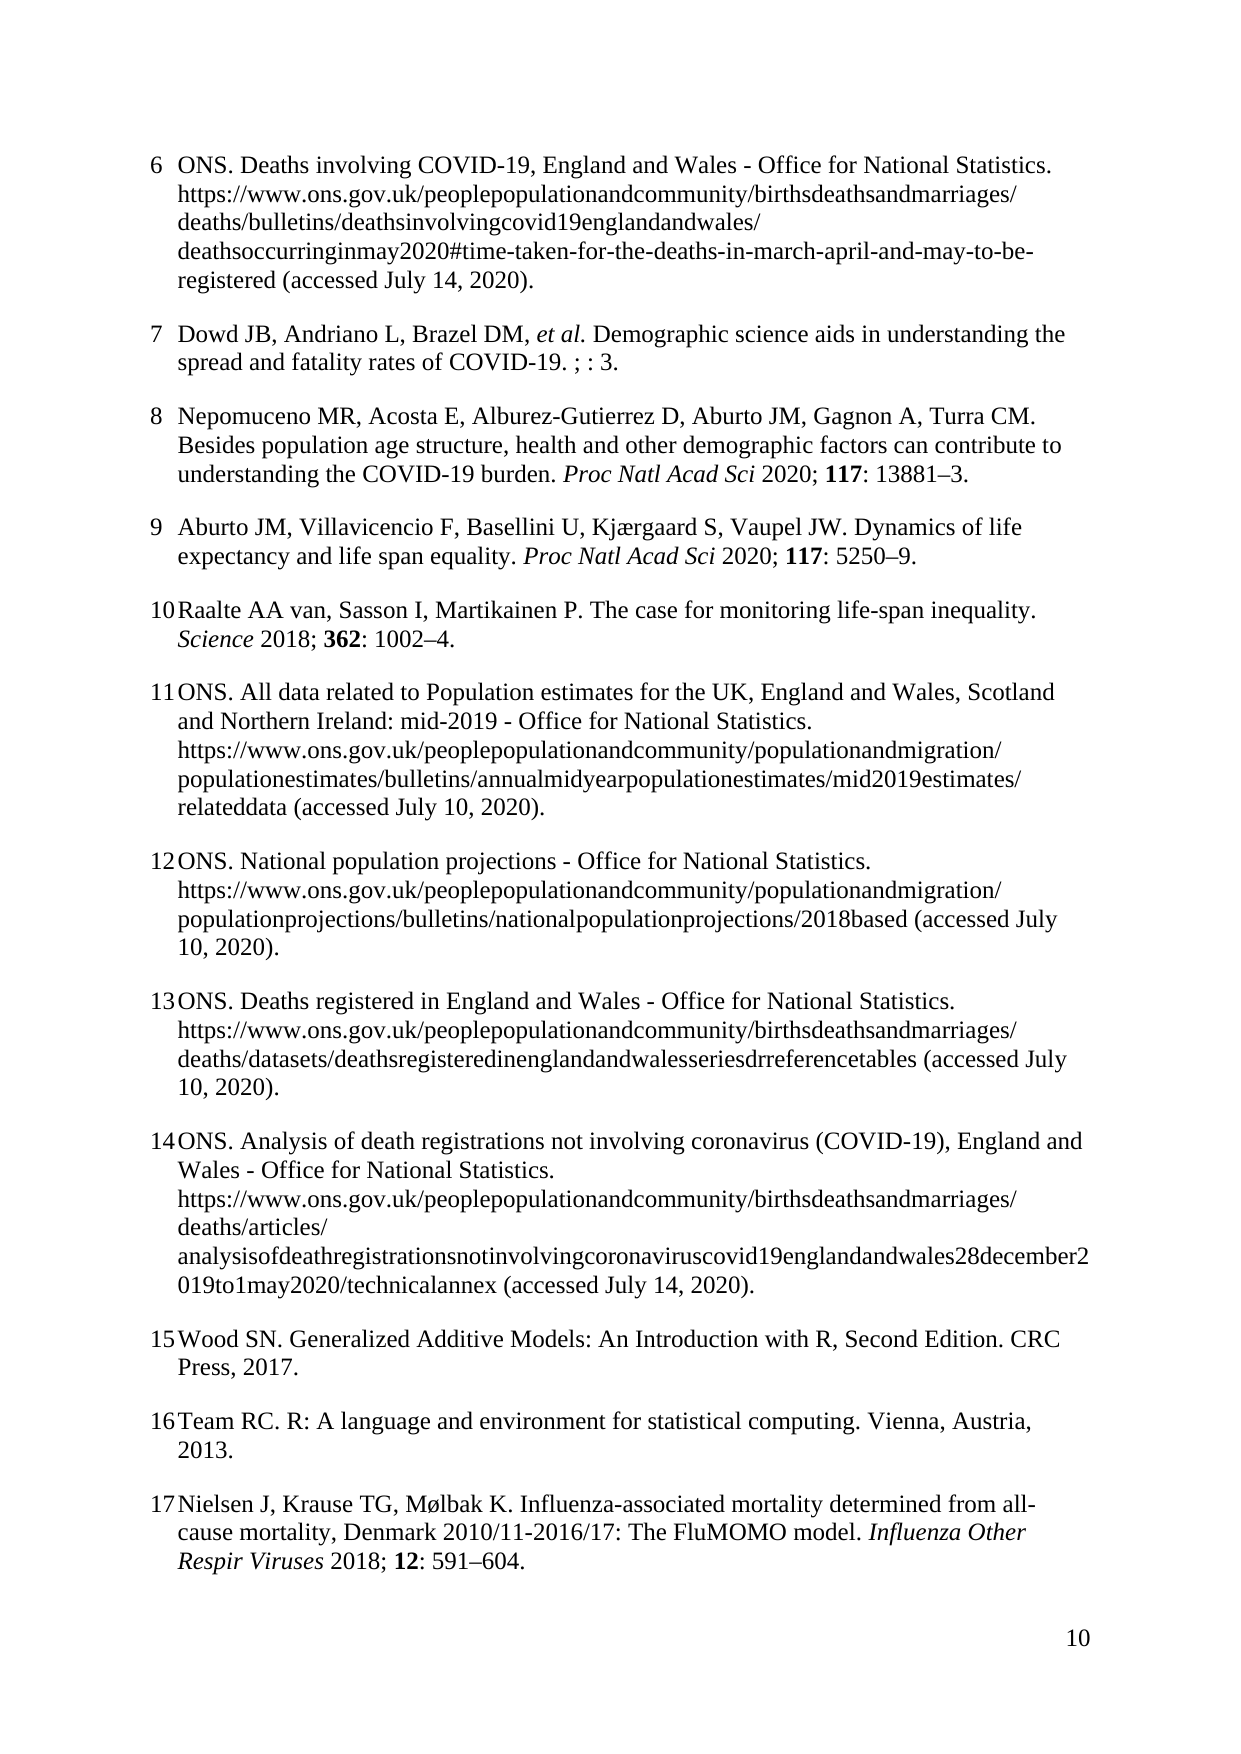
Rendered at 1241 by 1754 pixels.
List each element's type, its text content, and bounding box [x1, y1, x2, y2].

text 13 ONS. Deaths registered in England and Wales - Office for National Statistics. https://www.ons.gov.uk/peoplepopulationandcommunity/birthsdeathsandmarriages/deaths/datasets/deathsregisteredinenglandandwalesseriesdrreferencetables (accessed July 10, 2020). [150, 986, 1090, 1101]
text 6 ONS. Deaths involving COVID-19, England and Wales - Office for National Statistics. https://www.ons.gov.uk/peoplepopulationandcommunity/birthsdeathsandmarriages/deaths/bulletins/deathsinvolvingcovid19englandandwales/deathsoccurringinmay2020#time-taken-for-the-deaths-in-march-april-and-may-to-be-registered (accessed July 14, 2020). [150, 150, 1090, 294]
text 16 Team RC. R: A language and environment for statistical computing. Vienna, Austria, 2013. [150, 1406, 1090, 1464]
text 14 ONS. Analysis of death registrations not involving coronavirus (COVID-19), England and Wales - Office for National Statistics. https://www.ons.gov.uk/peoplepopulationandcommunity/birthsdeathsandmarriages/deaths/articles/analysisofdeathregistrationsnotinvolvingcoronaviruscovid19englandandwales28december2019to1may2020/technicalannex (accessed July 14, 2020). [150, 1126, 1090, 1299]
text 12 ONS. National population projections - Office for National Statistics. https://www.ons.gov.uk/peoplepopulationandcommunity/populationandmigration/populationprojections/bulletins/nationalpopulationprojections/2018based (accessed July 10, 2020). [150, 846, 1090, 961]
text 8 Nepomuceno MR, Acosta E, Alburez-Gutierrez D, Aburto JM, Gagnon A, Turra CM. Besides population age structure, health and other demographic factors can contribute to understanding the COVID-19 burden. Proc Natl Acad Sci 2020; 117: 13881–3. [150, 401, 1090, 487]
text 7 Dowd JB, Andriano L, Brazel DM, et al. Demographic science aids in understanding the spread and fatality rates of COVID-19. ; : 3. [150, 319, 1090, 376]
text 17 Nielsen J, Krause TG, Mølbak K. Influenza-associated mortality determined from all-cause mortality, Denmark 2010/11-2016/17: The FluMOMO model. Influenza Other Respir Viruses 2018; 12: 591–604. [150, 1489, 1090, 1575]
text 9 Aburto JM, Villavicencio F, Basellini U, Kjærgaard S, Vaupel JW. Dynamics of life expectancy and life span equality. Proc Natl Acad Sci 2020; 117: 5250–9. [150, 512, 1090, 570]
text 11 ONS. All data related to Population estimates for the UK, England and Wales, Scotland and Northern Ireland: mid-2019 - Office for National Statistics. https://www.ons.gov.uk/peoplepopulationandcommunity/populationandmigration/populationestimates/bulletins/annualmidyearpopulationestimates/mid2019estimates/relateddata (accessed July 10, 2020). [150, 677, 1090, 821]
text 15 Wood SN. Generalized Additive Models: An Introduction with R, Second Edition. CRC Press, 2017. [150, 1324, 1090, 1381]
text 10 Raalte AA van, Sasson I, Martikainen P. The case for monitoring life-span inequality. Science 2018; 362: 1002–4. [150, 595, 1090, 652]
